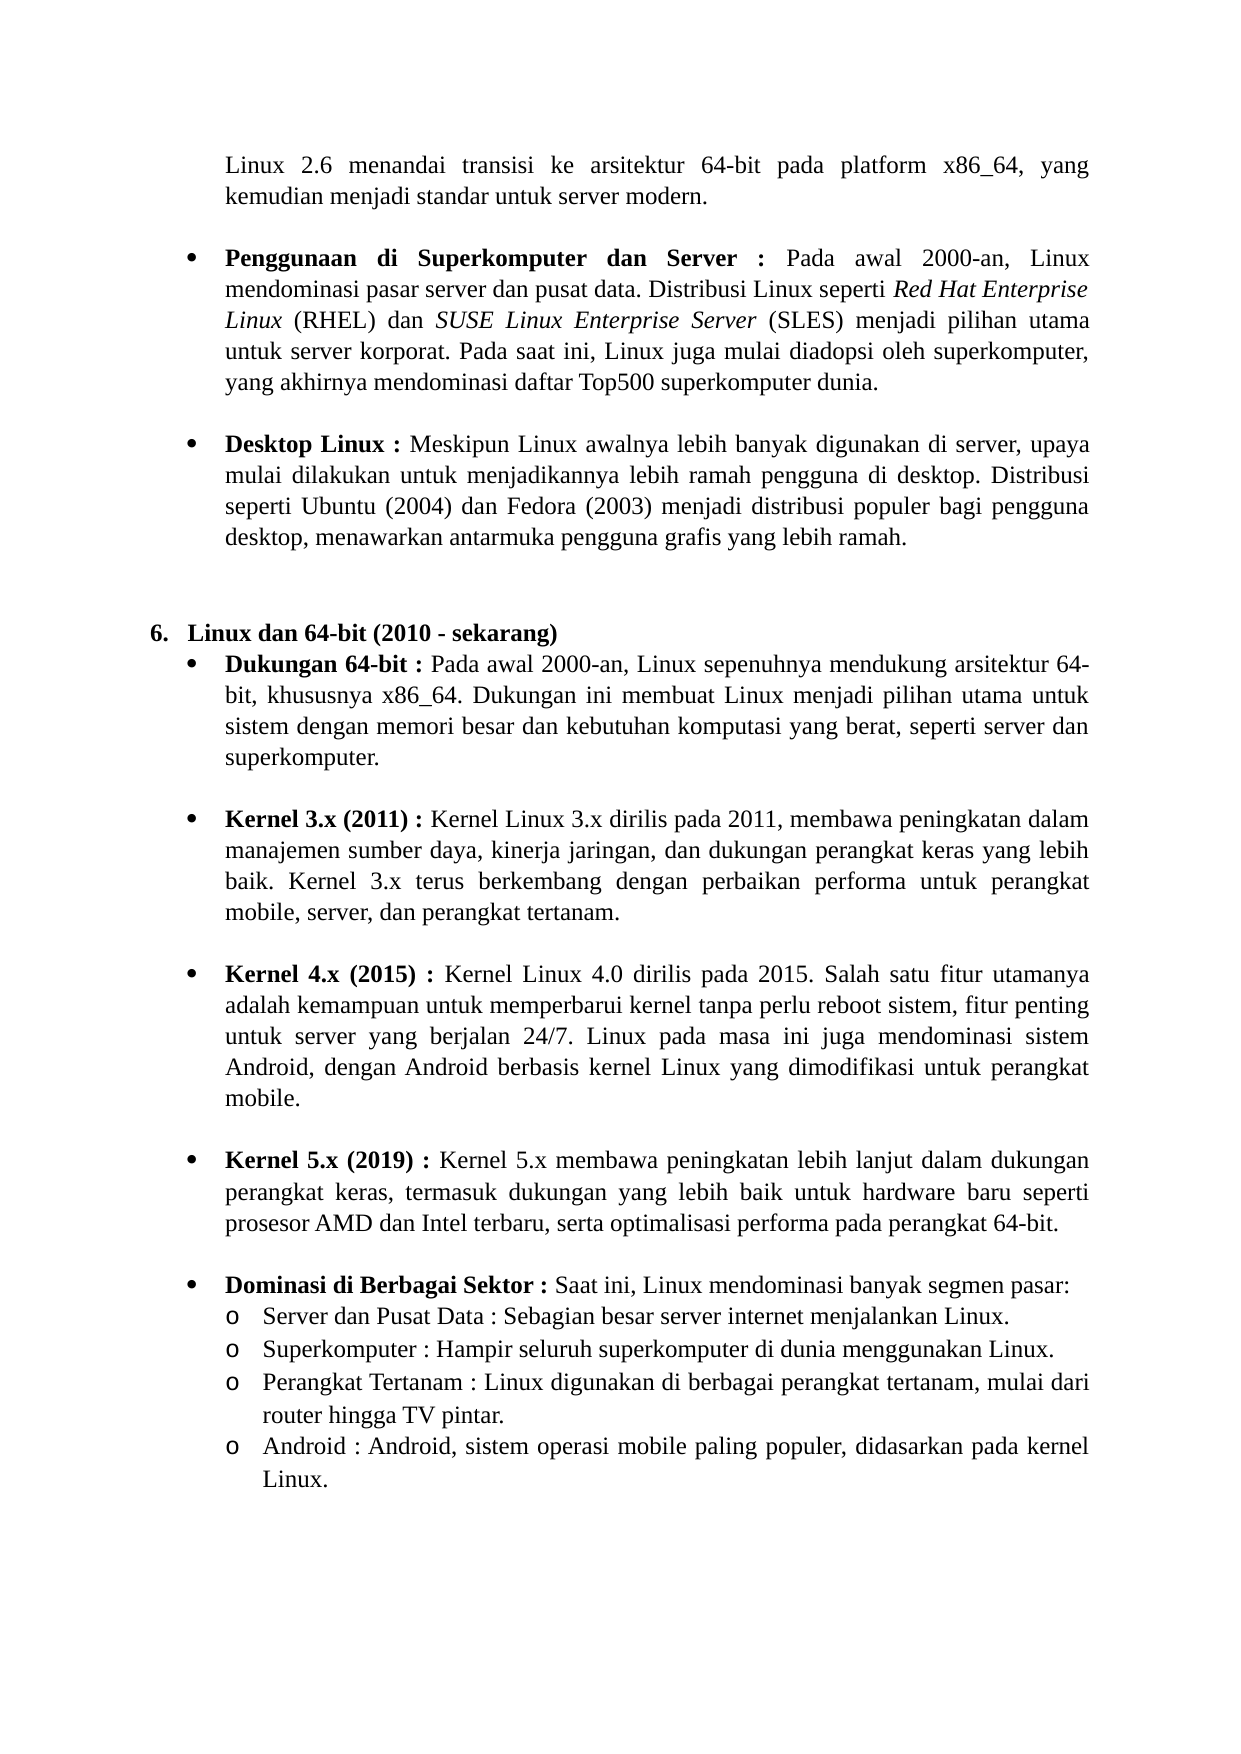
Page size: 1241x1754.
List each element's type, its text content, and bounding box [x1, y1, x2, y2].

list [187, 150, 1090, 210]
list Server dan Pusat Data : Sebagian besar server internet menjalankan Linux. [225, 1301, 1090, 1332]
list Penggunaan di Superkomputer dan Server : Pada awal 2000-an, Linux mendominasi pasar server dan pusat data. Distribusi Linux seperti Red Hat Enterprise Linux (RHEL) dan SUSE Linux Enterprise Server (SLES) menjadi pilihan utama untuk server korporat. Pada saat ini, Linux juga mulai diadopsi oleh superkomputer, yang akhirnya mendominasi daftar Top500 superkomputer dunia. [187, 243, 1090, 396]
list Kernel 5.x (2019) : Kernel 5.x membawa peningkatan lebih lanjut dalam dukungan perangkat keras, termasuk dukungan yang lebih baik untuk hardware baru seperti prosesor AMD dan Intel terbaru, serta optimalisasi performa pada perangkat 64-bit. [187, 1146, 1090, 1236]
list Linux dan 64-bit (2010 - sekarang) [150, 618, 1090, 647]
list Perangkat Tertanam : Linux digunakan di berbagai perangkat tertanam, mulai dari router hingga TV pintar. [225, 1367, 1090, 1429]
list Dukungan 64-bit : Pada awal 2000-an, Linux sepenuhnya mendukung arsitektur 64-bit, khususnya x86_64. Dukungan ini membuat Linux menjadi pilihan utama untuk sistem dengan memori besar dan kebutuhan komputasi yang berat, seperti server dan superkomputer. [187, 649, 1090, 771]
list Superkomputer : Hampir seluruh superkomputer di dunia menggunakan Linux. [225, 1334, 1090, 1365]
list Android : Android, sistem operasi mobile paling populer, didasarkan pada kernel Linux. [225, 1431, 1090, 1493]
list Kernel 3.x (2011) : Kernel Linux 3.x dirilis pada 2011, membawa peningkatan dalam manajemen sumber daya, kinerja jaringan, dan dukungan perangkat keras yang lebih baik. Kernel 3.x terus berkembang dengan perbaikan performa untuk perangkat mobile, server, dan perangkat tertanam. [187, 804, 1090, 926]
list Desktop Linux : Meskipun Linux awalnya lebih banyak digunakan di server, upaya mulai dilakukan untuk menjadikannya lebih ramah pengguna di desktop. Distribusi seperti Ubuntu (2004) dan Fedora (2003) menjadi distribusi populer bagi pengguna desktop, menawarkan antarmuka pengguna grafis yang lebih ramah. [187, 429, 1090, 551]
list Dominasi di Berbagai Sektor : Saat ini, Linux mendominasi banyak segmen pasar: [187, 1270, 1090, 1298]
list Kernel 4.x (2015) : Kernel Linux 4.0 dirilis pada 2015. Salah satu fitur utamanya adalah kemampuan untuk memperbarui kernel tanpa perlu reboot sistem, fitur penting untuk server yang berjalan 24/7. Linux pada masa ini juga mendominasi sistem Android, dengan Android berbasis kernel Linux yang dimodifikasi untuk perangkat mobile. [187, 959, 1090, 1112]
